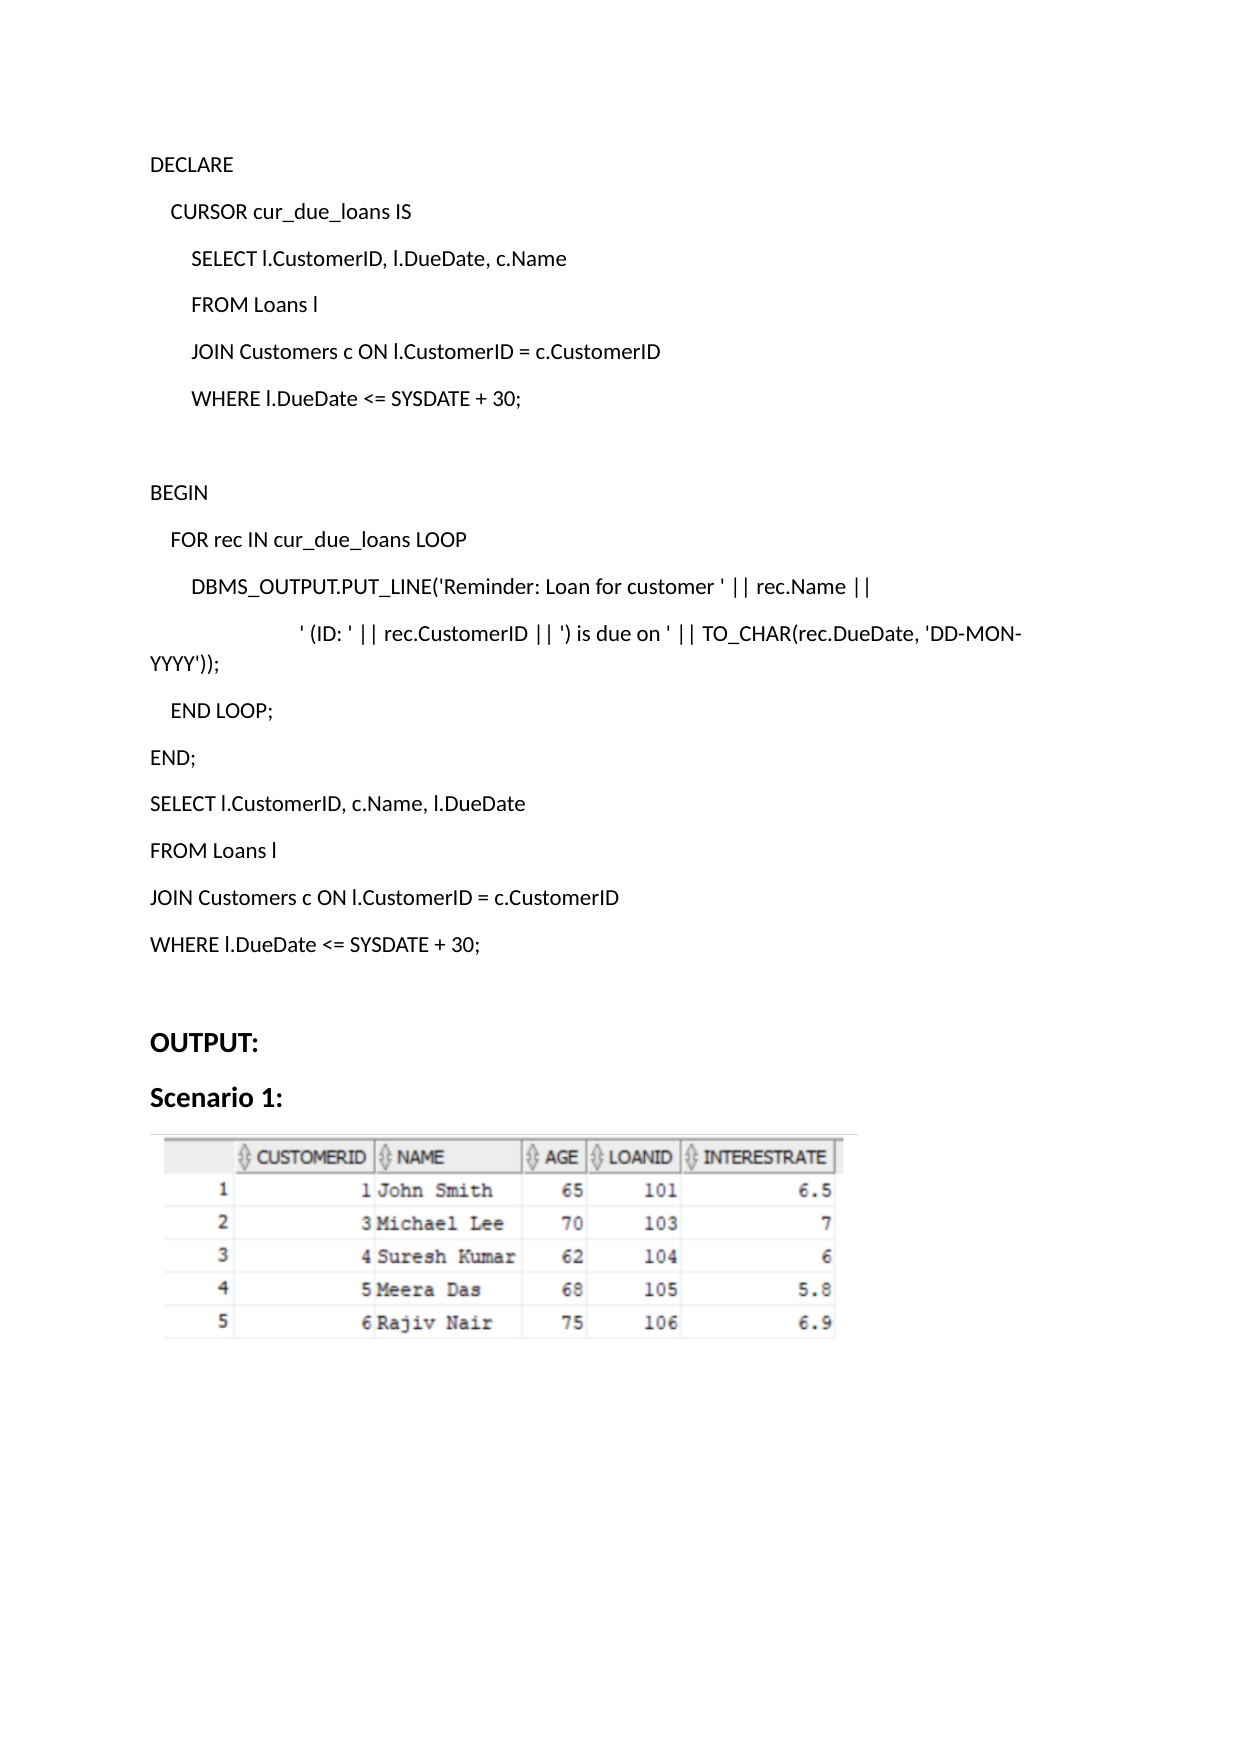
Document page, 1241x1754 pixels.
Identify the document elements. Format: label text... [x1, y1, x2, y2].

text CURSOR cur_due_loans IS [150, 197, 1090, 225]
text Scenario 1: [150, 1079, 1090, 1115]
text WHERE l.DueDate <= SYSDATE + 30; [150, 930, 1090, 958]
text JOIN Customers c ON l.CustomerID = c.CustomerID [150, 883, 1090, 911]
text BEGIN [150, 478, 1090, 506]
text FROM Loans l [150, 291, 1090, 319]
text FOR rec IN cur_due_loans LOOP [150, 525, 1090, 553]
text ' (ID: ' || rec.CustomerID || ') is due on ' || TO_CHAR(rec.DueDate, 'DD-MON-YYYY')); [150, 619, 1090, 677]
picture [150, 1134, 859, 1339]
text JOIN Customers c ON l.CustomerID = c.CustomerID [150, 337, 1090, 366]
text SELECT l.CustomerID, l.DueDate, c.Name [150, 244, 1090, 272]
text DBMS_OUTPUT.PUT_LINE('Reminder: Loan for customer ' || rec.Name || [150, 572, 1090, 600]
text END LOOP; [150, 696, 1090, 724]
text DECLARE [150, 150, 1090, 178]
text END; [150, 743, 1090, 771]
text WHERE l.DueDate <= SYSDATE + 30; [150, 384, 1090, 412]
text FROM Loans l [150, 836, 1090, 864]
text SELECT l.CustomerID, c.Name, l.DueDate [150, 789, 1090, 818]
text OUTPUT: [150, 1024, 1090, 1059]
